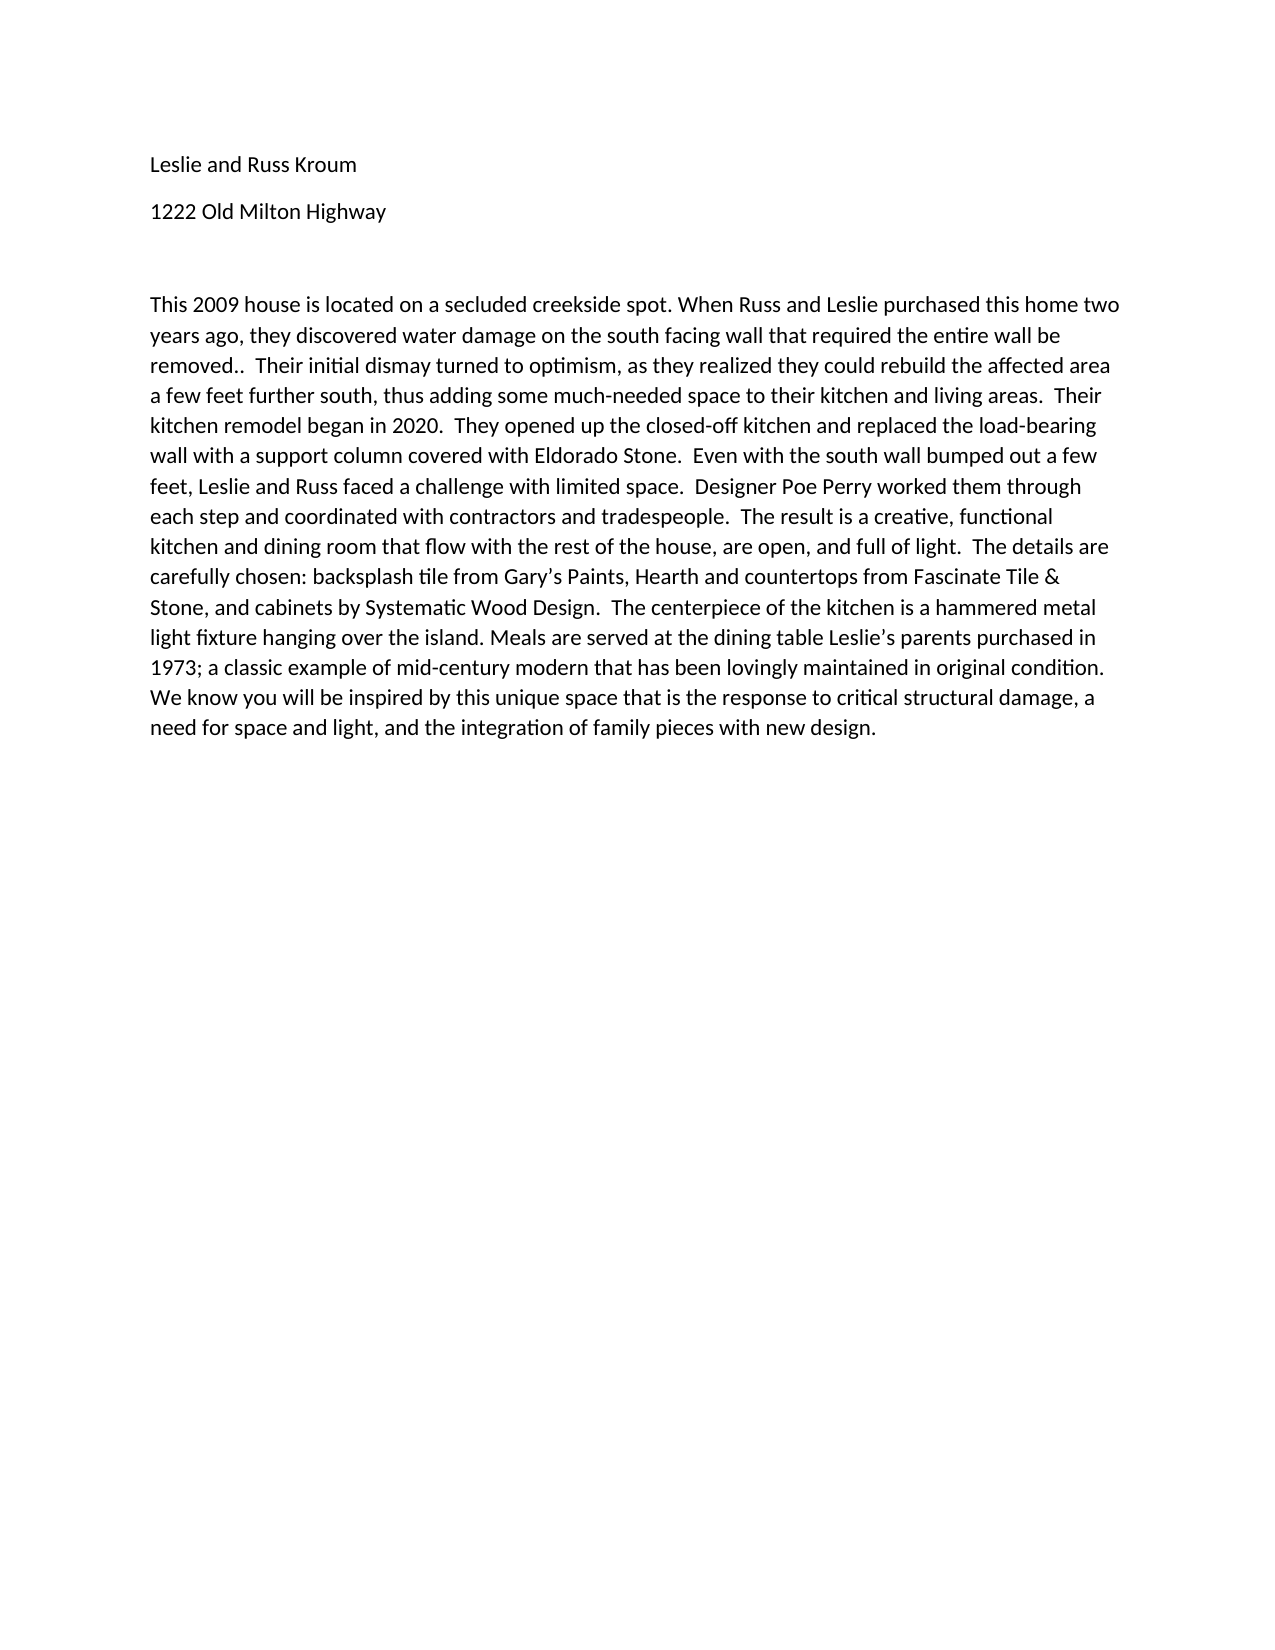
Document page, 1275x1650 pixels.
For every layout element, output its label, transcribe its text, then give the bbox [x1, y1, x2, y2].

text 1222 Old Milton Highway [150, 197, 1125, 225]
text Leslie and Russ Kroum [150, 150, 1125, 178]
text This 2009 house is located on a secluded creekside spot. When Russ and Leslie purchased this home two years ago, they discovered water damage on the south facing wall that required the entire wall be removed.. Their initial dismay turned to optimism, as they realized they could rebuild the affected area a few feet further south, thus adding some much-needed space to their kitchen and living areas. Their kitchen remodel began in 2020. They opened up the closed-off kitchen and replaced the load-bearing wall with a support column covered with Eldorado Stone. Even with the south wall bumped out a few feet, Leslie and Russ faced a challenge with limited space. Designer Poe Perry worked them through each step and coordinated with contractors and tradespeople. The result is a creative, functional kitchen and dining room that flow with the rest of the house, are open, and full of light. The details are carefully chosen: backsplash tile from Gary’s Paints, Hearth and countertops from Fascinate Tile & Stone, and cabinets by Systematic Wood Design. The centerpiece of the kitchen is a hammered metal light fixture hanging over the island. Meals are served at the dining table Leslie’s parents purchased in 1973; a classic example of mid-century modern that has been lovingly maintained in original condition. We know you will be inspired by this unique space that is the response to critical structural damage, a need for space and light, and the integration of family pieces with new design. [150, 291, 1125, 742]
